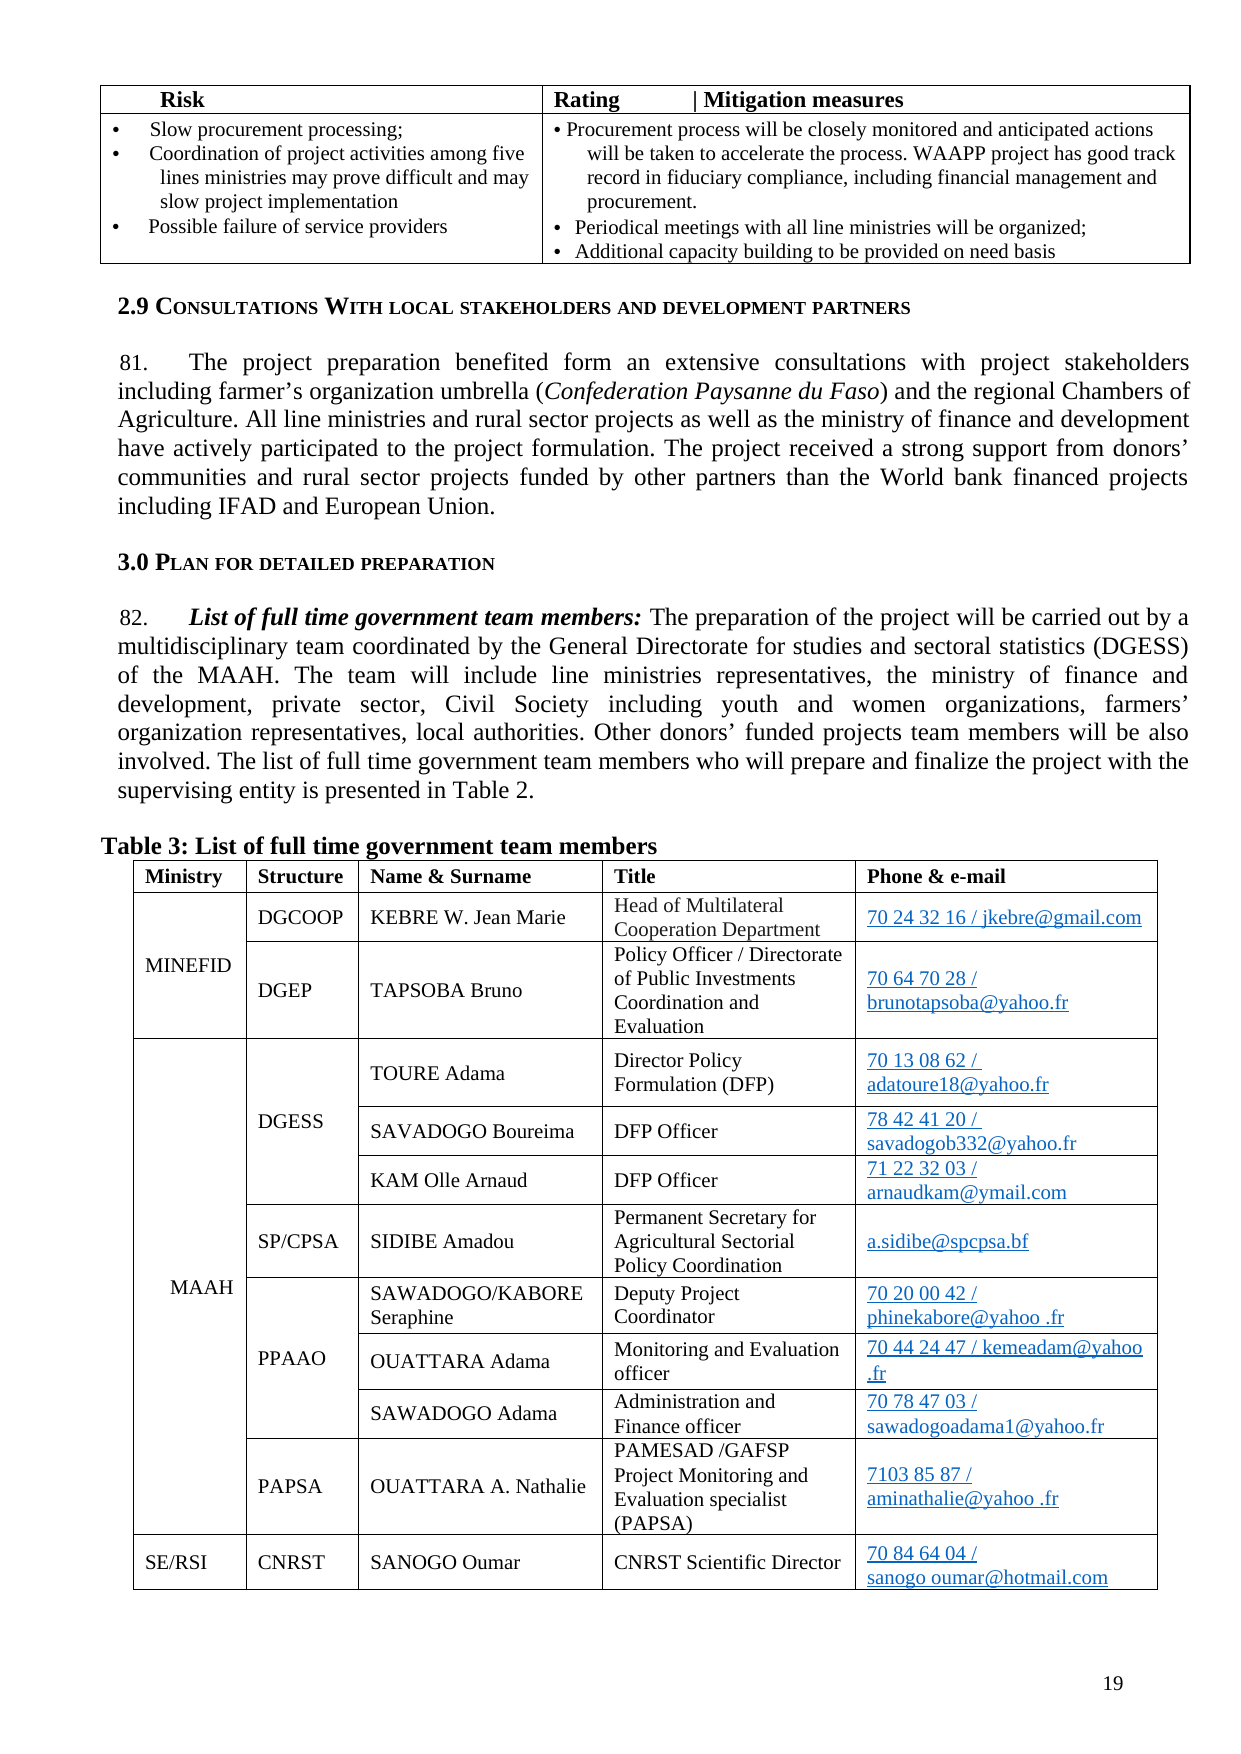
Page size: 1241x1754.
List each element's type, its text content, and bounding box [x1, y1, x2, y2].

table_cell Director Policy Formulation (DFP) [603, 1039, 855, 1106]
table_cell Permanent Secretary for Agricultural Sectorial Policy Coordination [603, 1205, 855, 1277]
table_cell DFP Officer [603, 1107, 855, 1155]
table_header Rating | Mitigation measures [543, 86, 1189, 113]
table_cell SAWADOGO Adama [359, 1390, 602, 1437]
table_cell 70 24 32 16 / jkebre@gmail.com [856, 893, 1157, 941]
table_header Ministry [134, 861, 246, 892]
table_cell 70 13 08 62 / adatoure18@yahoo.fr [856, 1039, 1157, 1106]
table_cell CNRST Scientific Director [603, 1535, 855, 1589]
table_cell • Procurement process will be closely monitored and anticipated actions [543, 114, 1189, 141]
table_cell 7103 85 87 / aminathalie@yahoo .fr [856, 1439, 1157, 1534]
table_cell SE/RSI [134, 1535, 246, 1589]
table_cell DGEP [247, 942, 358, 1038]
table_cell PAMESAD /GAFSP Project Monitoring and Evaluation specialist (PAPSA) [603, 1439, 855, 1534]
subtitle 2.9 Consultations With local stakeholders and development partners [101, 291, 1190, 320]
table_cell DGCOOP [247, 893, 358, 941]
table_cell SANOGO Oumar [359, 1535, 602, 1589]
table_cell CNRST [247, 1535, 358, 1589]
table_cell Periodical meetings with all line ministries will be organized; Additional capacity building to be provided on need basis [543, 214, 1189, 263]
table_cell TOURE Adama [359, 1039, 602, 1106]
table_cell DFP Officer [603, 1156, 855, 1204]
table_cell 71 22 32 03 / arnaudkam@ymail.com [856, 1156, 1157, 1204]
table_cell lines ministries may prove difficult and may [101, 165, 542, 189]
table_cell SAWADOGO/KABORE Seraphine [359, 1278, 602, 1332]
table_cell 78 42 41 20 / savadogob332@yahoo.fr [856, 1107, 1157, 1155]
table_header Phone & e-mail [856, 861, 1157, 892]
table_cell 70 44 24 47 / kemeadam@yahoo .fr [856, 1334, 1157, 1388]
table_cell Head of Multilateral Cooperation Department [603, 893, 855, 941]
table_cell 70 64 70 28 / brunotapsoba@yahoo.fr [856, 942, 1157, 1038]
table_cell TAPSOBA Bruno [359, 942, 602, 1038]
table_cell KAM Olle Arnaud [359, 1156, 602, 1204]
table_cell • Possible failure of service providers [101, 214, 542, 263]
table_cell record in fiduciary compliance, including financial management and [543, 165, 1189, 189]
table_cell • Slow procurement processing; [101, 114, 542, 141]
table_cell SAVADOGO Boureima [359, 1107, 602, 1155]
table_cell MAAH [134, 1039, 246, 1534]
table_cell OUATTARA A. Nathalie [359, 1439, 602, 1534]
text Table 3: List of full time government team members [101, 831, 1190, 859]
table_cell PPAAO [247, 1278, 358, 1437]
table_cell PAPSA [247, 1439, 358, 1534]
table_header Name & Surname [359, 861, 602, 892]
table_header Title [603, 861, 855, 892]
list The project preparation benefited form an extensive consultations with project stakeholders including farmer’s organization umbrella (Confederation Paysanne du Faso) and the regional Chambers of Agriculture. All line ministries and rural sector projects as well as the ministry of finance and development have actively participated to the project formulation. The project received a strong support from donors’ communities and rural sector projects funded by other partners than the World bank financed projects including IFAD and European Union. [117, 347, 1190, 519]
table_cell • Coordination of project activities among five [101, 141, 542, 165]
table_cell 70 78 47 03 / sawadogoadama1@yahoo.fr [856, 1390, 1157, 1437]
table_cell 70 20 00 42 / phinekabore@yahoo .fr [856, 1278, 1157, 1332]
table_cell OUATTARA Adama [359, 1334, 602, 1388]
table_cell MINEFID [134, 893, 246, 1038]
table_cell DGESS [247, 1039, 358, 1204]
table_cell slow project implementation [101, 189, 542, 213]
table_cell Monitoring and Evaluation officer [603, 1334, 855, 1388]
list List of full time government team members: The preparation of the project will be carried out by a multidisciplinary team coordinated by the General Directorate for studies and sectoral statistics (DGESS) of the MAAH. The team will include line ministries representatives, the ministry of finance and development, private sector, Civil Society including youth and women organizations, farmers’ organization representatives, local authorities. Other donors’ funded projects team members will be also involved. The list of full time government team members who will prepare and finalize the project with the supervising entity is presented in Table 2. [117, 602, 1190, 804]
table_cell procurement. [543, 189, 1189, 213]
table_cell a.sidibe@spcpsa.bf [856, 1205, 1157, 1277]
table_header Structure [247, 861, 358, 892]
table_cell Administration and Finance officer [603, 1390, 855, 1437]
table_cell KEBRE W. Jean Marie [359, 893, 602, 941]
table_cell SIDIBE Amadou [359, 1205, 602, 1277]
subtitle 3.0 Plan for detailed preparation [101, 547, 1190, 575]
table_cell Deputy Project Coordinator [603, 1278, 855, 1332]
table_cell Policy Officer / Directorate of Public Investments Coordination and Evaluation [603, 942, 855, 1038]
table_cell will be taken to accelerate the process. WAAPP project has good track [543, 141, 1189, 165]
table_cell 70 84 64 04 / sanogo oumar@hotmail.com [856, 1535, 1157, 1589]
table_cell SP/CPSA [247, 1205, 358, 1277]
table_header Risk [101, 86, 542, 113]
